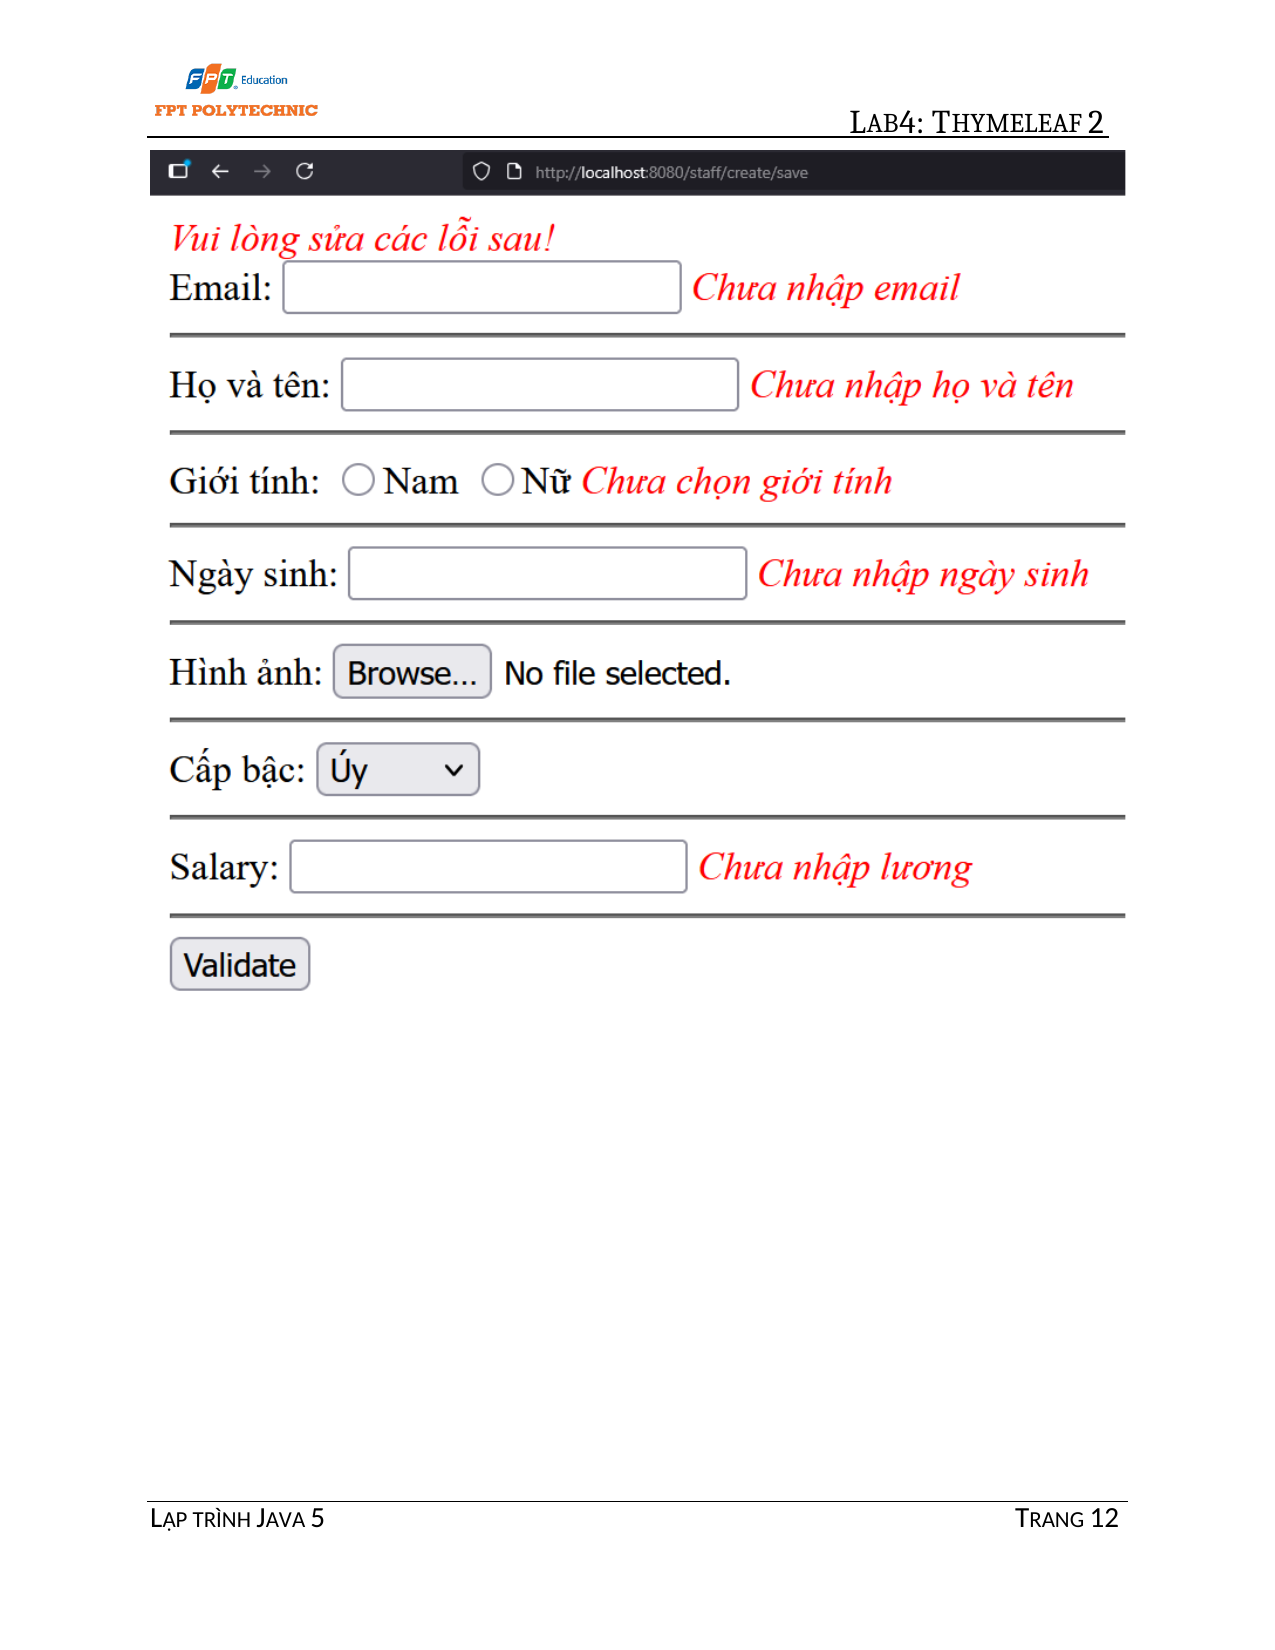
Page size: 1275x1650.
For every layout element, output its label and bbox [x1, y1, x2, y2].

picture [149, 56, 323, 128]
picture [150, 150, 1126, 1039]
